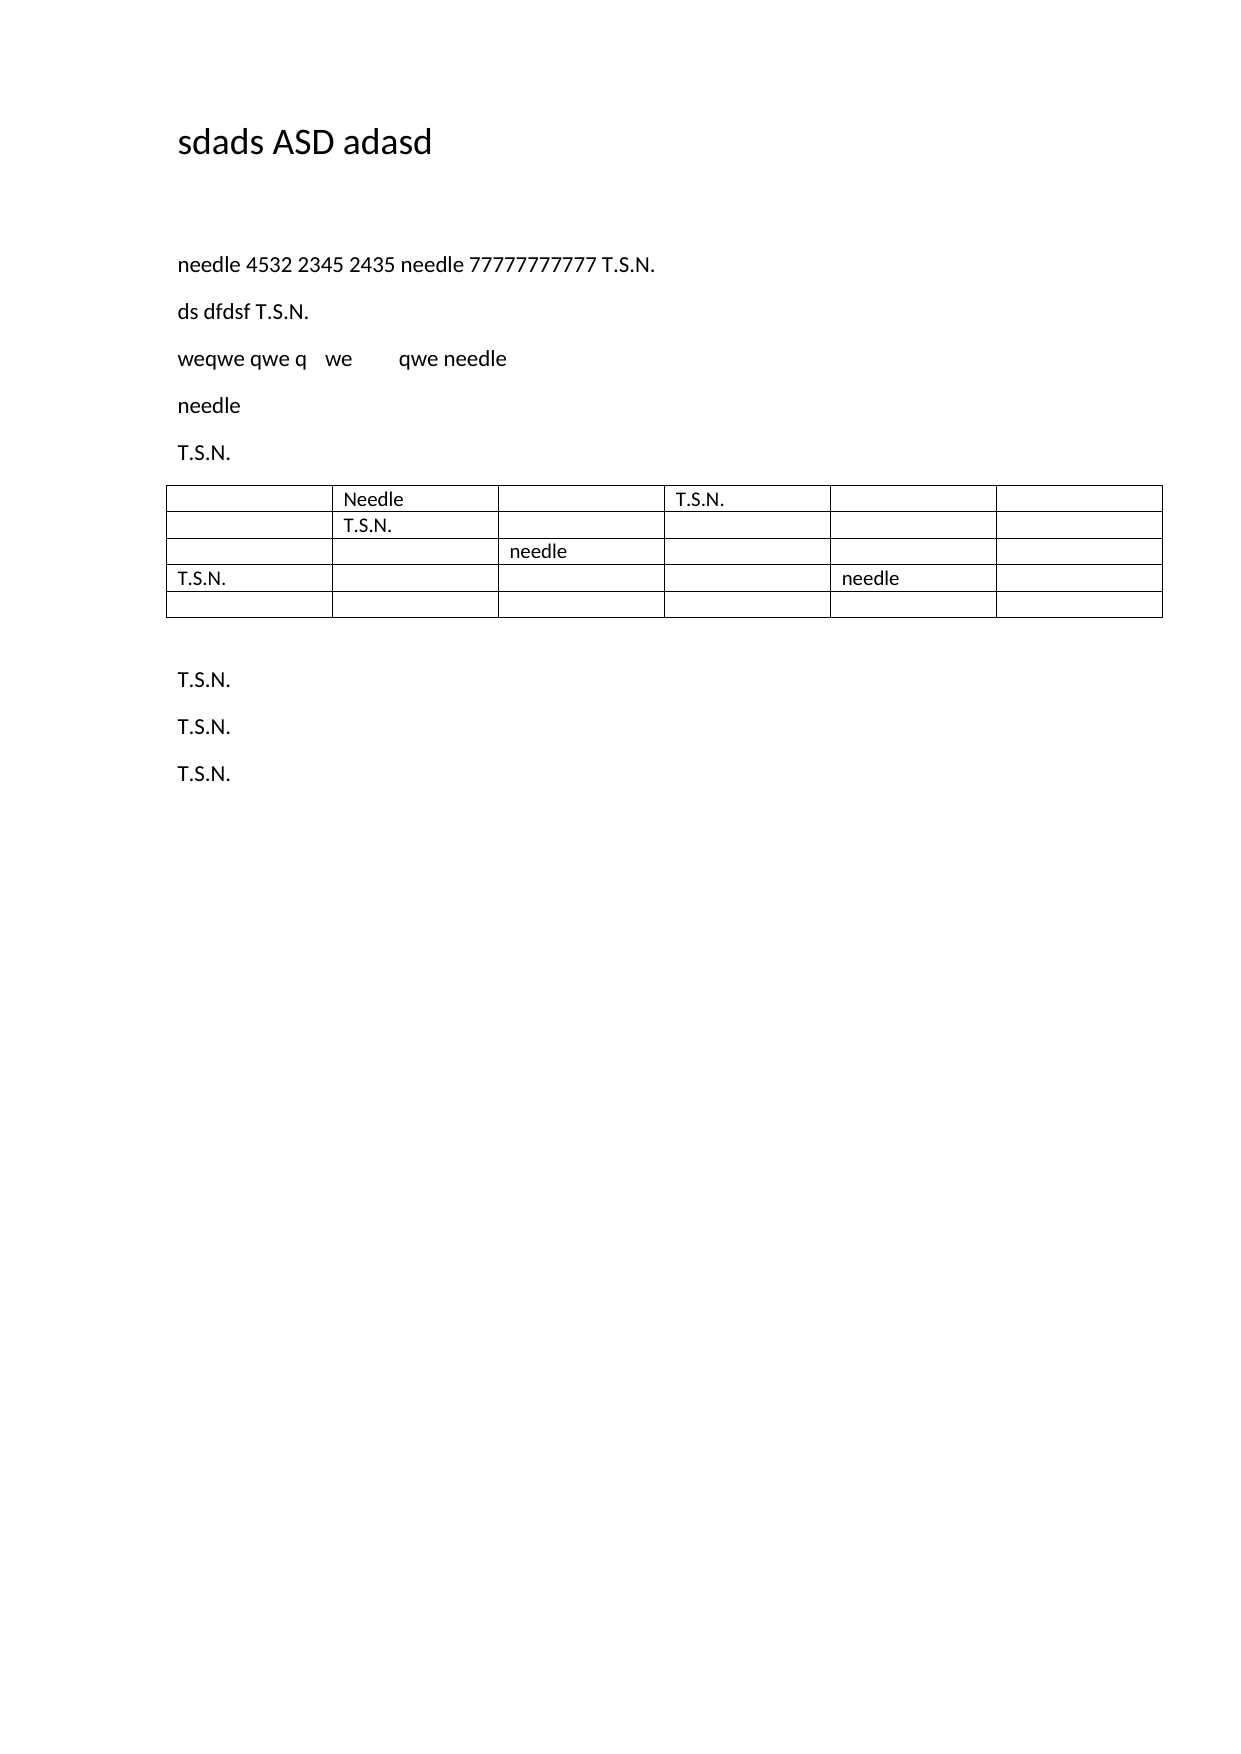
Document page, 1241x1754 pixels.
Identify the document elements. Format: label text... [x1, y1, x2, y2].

table_cell T.S.N. [167, 565, 332, 591]
table_cell needle [831, 565, 996, 591]
text weqwe qwe q we qwe needle [177, 344, 1152, 372]
text sdads ASD adasd [177, 118, 1152, 164]
table_cell [997, 565, 1162, 591]
text T.S.N. [177, 438, 1152, 466]
table_cell [997, 512, 1162, 538]
text T.S.N. [177, 712, 1152, 740]
table_cell [665, 539, 830, 564]
table_header [499, 486, 664, 511]
table_header T.S.N. [665, 486, 830, 511]
text ds dfdsf T.S.N. [177, 297, 1152, 325]
table_cell [831, 592, 996, 617]
table_cell [333, 539, 498, 564]
table_cell [499, 592, 664, 617]
table_header [167, 486, 332, 511]
table_cell [997, 539, 1162, 564]
text T.S.N. [177, 759, 1152, 787]
table_cell T.S.N. [333, 512, 498, 538]
table_header [831, 486, 996, 511]
table_cell [167, 592, 332, 617]
table_cell [665, 512, 830, 538]
text needle 4532 2345 2435 needle 77777777777 T.S.N. [177, 250, 1152, 278]
table_cell [997, 592, 1162, 617]
table_cell [333, 565, 498, 591]
table_cell [831, 512, 996, 538]
table_cell [167, 512, 332, 538]
text T.S.N. [177, 665, 1152, 693]
table_header [997, 486, 1162, 511]
table_cell [665, 565, 830, 591]
table_header Needle [333, 486, 498, 511]
table_cell [499, 512, 664, 538]
table_cell [831, 539, 996, 564]
text needle [177, 391, 1152, 419]
table_cell [665, 592, 830, 617]
table_cell needle [499, 539, 664, 564]
table_cell [333, 592, 498, 617]
table_cell [499, 565, 664, 591]
table_cell [167, 539, 332, 564]
